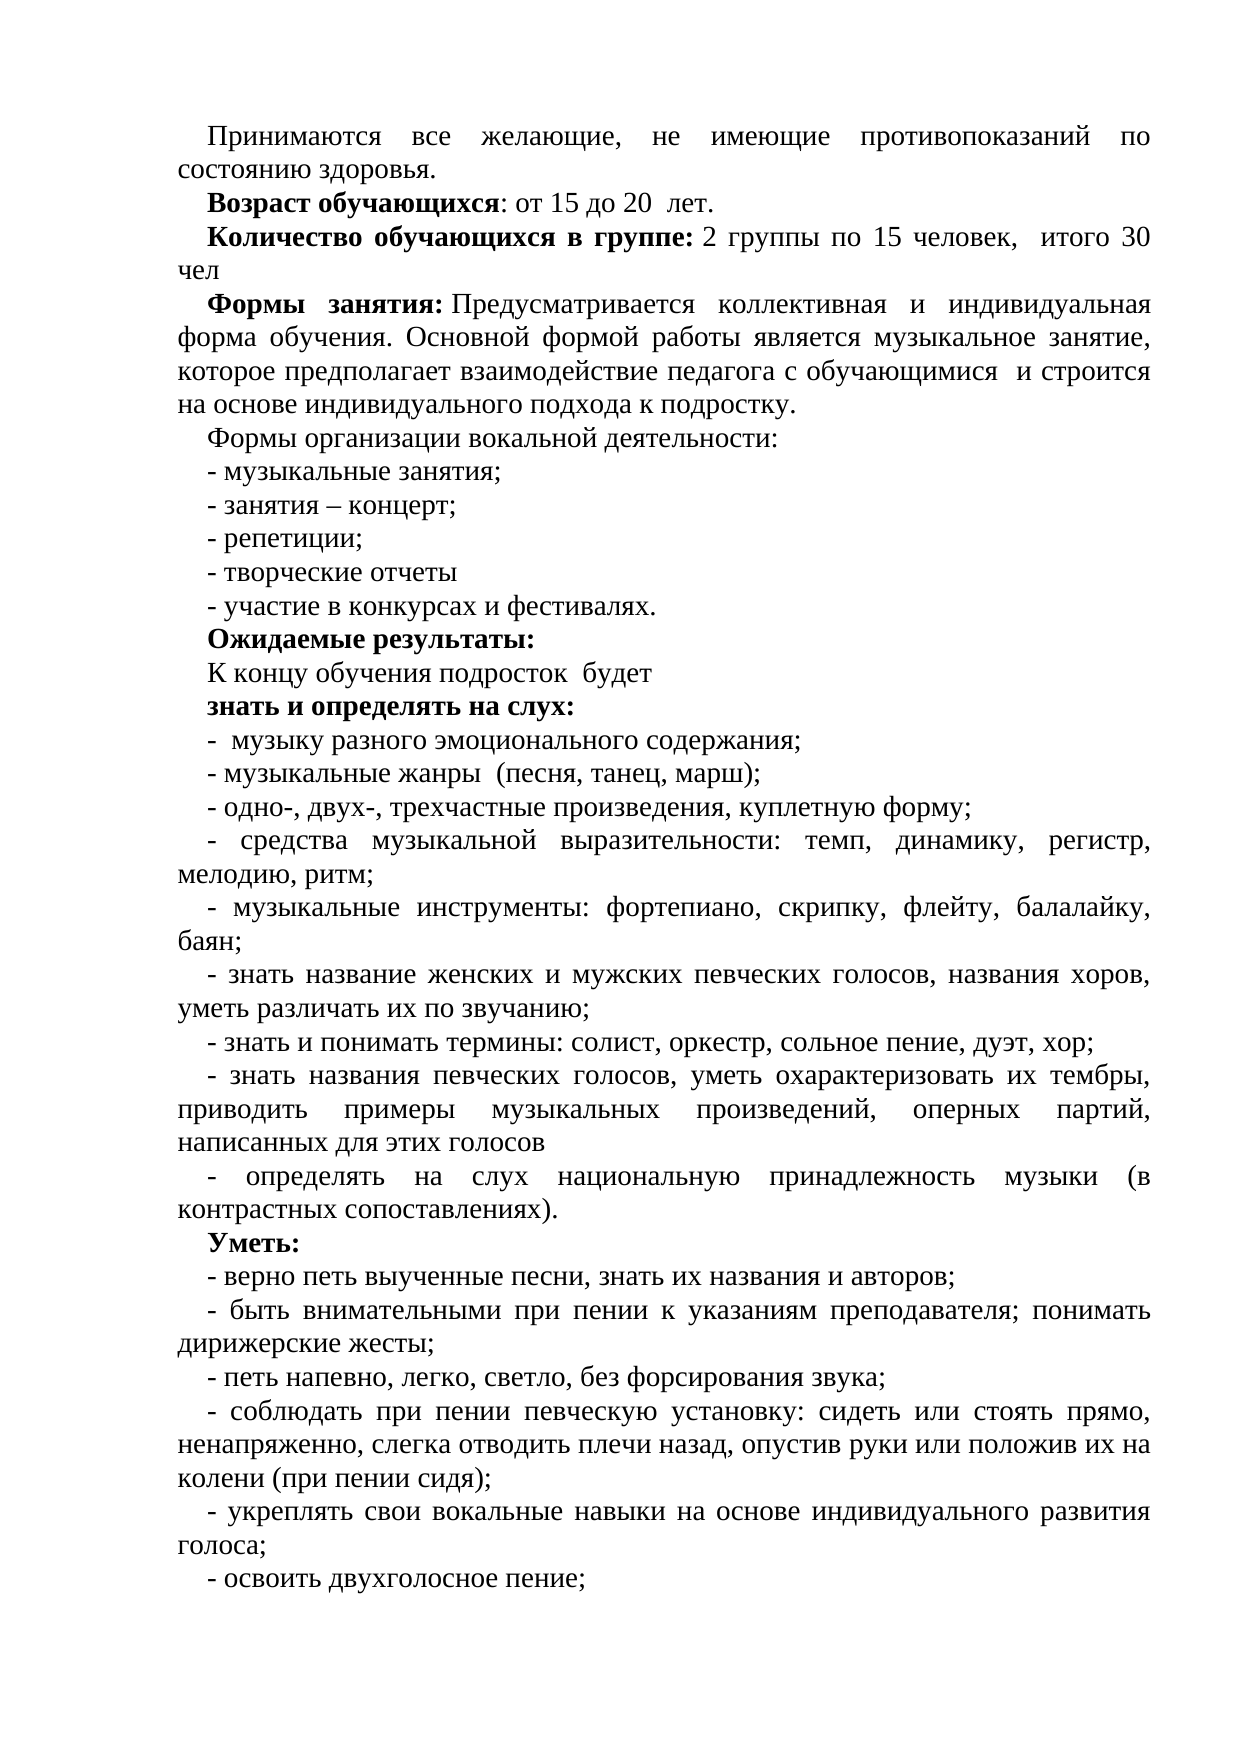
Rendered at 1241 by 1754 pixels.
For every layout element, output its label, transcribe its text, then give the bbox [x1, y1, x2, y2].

text Принимаются все желающие, не имеющие противопоказаний по состоянию здоровья. [177, 118, 1152, 185]
text Возраст обучающихся: от 15 до 20 лет. [177, 185, 1152, 219]
text Уметь: [177, 1225, 1152, 1258]
text - участие в конкурсах и фестивалях. [177, 588, 1152, 621]
text - петь напевно, легко, светло, без форсирования звука; [177, 1359, 1152, 1393]
text Формы занятия: Предусматривается коллективная и индивидуальная форма обучения. Основной формой работы является музыкальное занятие, которое предполагает взаимодействие педагога с обучающимися и строится на основе индивидуального подхода к подростку. [177, 286, 1152, 420]
text - знать название женских и мужских певческих голосов, названия хоров, уметь различать их по звучанию; [177, 957, 1152, 1024]
text - творческие отчеты [177, 554, 1152, 588]
text - музыкальные занятия; [177, 453, 1152, 487]
text - музыку разного эмоционального содержания; [177, 722, 1152, 755]
text знать и определять на слух: [177, 688, 1152, 722]
text Количество обучающихся в группе: 2 группы по 15 человек, итого 30 чел [177, 219, 1152, 286]
text - музыкальные жанры (песня, танец, марш); [177, 755, 1152, 789]
text - средства музыкальной выразительности: темп, динамику, регистр, мелодию, ритм; [177, 822, 1152, 889]
text - верно петь выученные песни, знать их названия и авторов; [177, 1258, 1152, 1292]
text - музыкальные инструменты: фортепиано, скрипку, флейту, балалайку, баян; [177, 889, 1152, 957]
text - определять на слух национальную принадлежность музыки (в контрастных сопоставлениях). [177, 1158, 1152, 1225]
text - занятия – концерт; [177, 487, 1152, 521]
text - знать и понимать термины: солист, оркестр, сольное пение, дуэт, хор; [177, 1024, 1152, 1057]
text - знать названия певческих голосов, уметь охарактеризовать их тембры, приводить примеры музыкальных произведений, оперных партий, написанных для этих голосов [177, 1057, 1152, 1158]
text Ожидаемые результаты: [177, 621, 1152, 655]
text - репетиции; [177, 521, 1152, 554]
text - освоить двухголосное пение; [177, 1560, 1152, 1594]
text - одно-, двух-, трехчастные произведения, куплетную форму; [177, 789, 1152, 822]
text - укреплять свои вокальные навыки на основе индивидуального развития голоса; [177, 1493, 1152, 1560]
text - соблюдать при пении певческую установку: сидеть или стоять прямо, ненапряженно, слегка отводить плечи назад, опустив руки или положив их на колени (при пении сидя); [177, 1393, 1152, 1493]
text Формы организации вокальной деятельности: [177, 420, 1152, 453]
text - быть внимательными при пении к указаниям преподавателя; понимать дирижерские жесты; [177, 1292, 1152, 1359]
text К концу обучения подросток будет [177, 655, 1152, 688]
